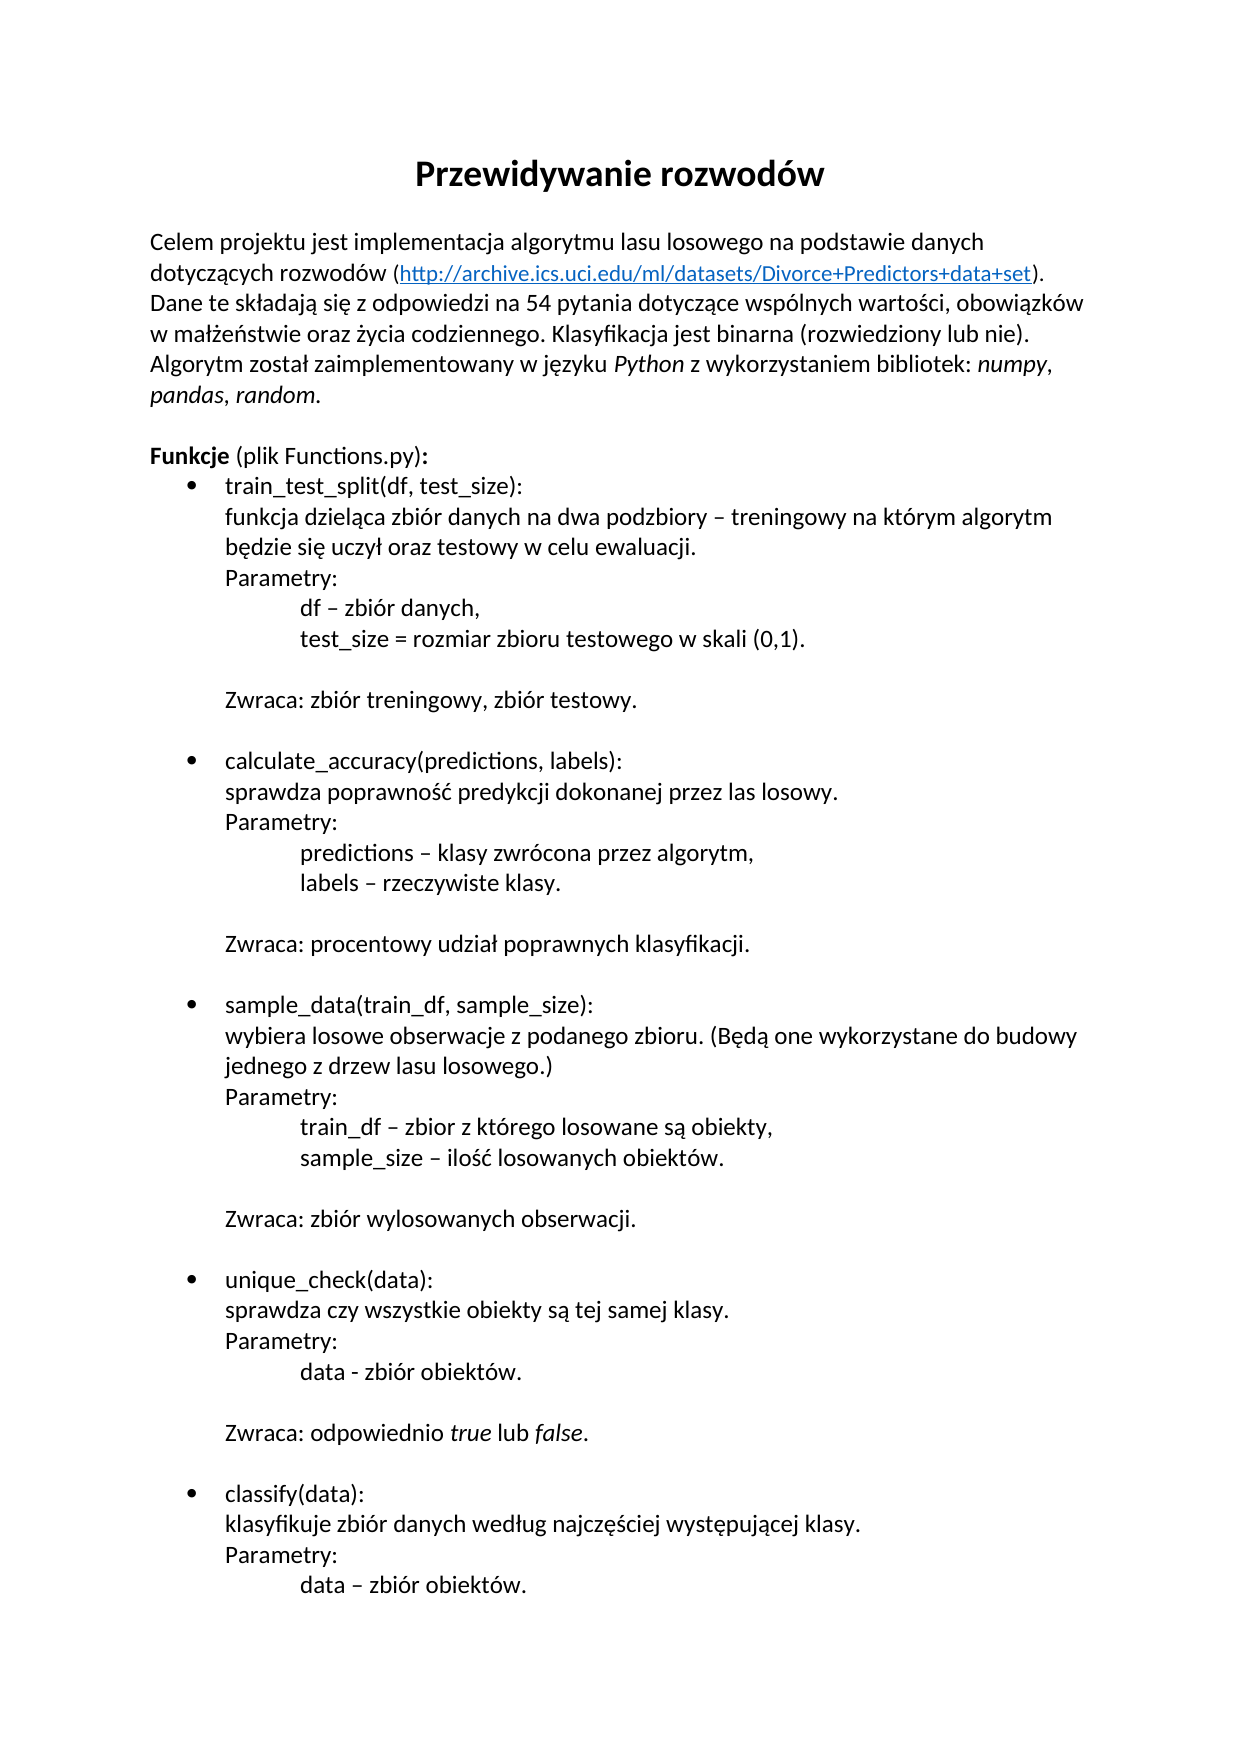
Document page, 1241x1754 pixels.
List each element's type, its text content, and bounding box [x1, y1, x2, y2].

text Zwraca: zbiór wylosowanych obserwacji. [150, 1203, 1090, 1233]
list data – zbiór obiektów. [225, 1569, 1090, 1600]
list sample_data(train_df, sample_size): [187, 989, 1090, 1020]
list labels – rzeczywiste klasy. [225, 867, 1090, 898]
list Parametry: [225, 806, 1090, 837]
list klasyfikuje zbiór danych według najczęściej występującej klasy. [225, 1508, 1090, 1539]
list calculate_accuracy(predictions, labels): [187, 745, 1090, 776]
list Parametry: [225, 1325, 1090, 1356]
text Parametry: [225, 562, 1090, 593]
text Algorytm został zaimplementowany w języku Python z wykorzystaniem bibliotek: numpy, pandas, random. [150, 348, 1090, 409]
list sprawdza czy wszystkie obiekty są tej samej klasy. [225, 1294, 1090, 1325]
text Zwraca: zbiór treningowy, zbiór testowy. [225, 684, 1090, 715]
list predictions – klasy zwrócona przez algorytm, [225, 837, 1090, 867]
text Dane te składają się z odpowiedzi na 54 pytania dotyczące wspólnych wartości, obowiązków w małżeństwie oraz życia codziennego. Klasyfikacja jest binarna (rozwiedziony lub nie). [150, 287, 1090, 348]
list train_df – zbior z którego losowane są obiekty, [225, 1111, 1090, 1142]
text Funkcje (plik Functions.py): [150, 440, 1090, 471]
list Zwraca: procentowy udział poprawnych klasyfikacji. [225, 928, 1090, 959]
list wybiera losowe obserwacje z podanego zbioru. (Będą one wykorzystane do budowy jednego z drzew lasu losowego.) [225, 1020, 1090, 1081]
text funkcja dzieląca zbiór danych na dwa podzbiory – treningowy na którym algorytm będzie się uczył oraz testowy w celu ewaluacji. [225, 501, 1090, 562]
text Celem projektu jest implementacja algorytmu lasu losowego na podstawie danych dotyczących rozwodów (http://archive.ics.uci.edu/ml/datasets/Divorce+Predictors+data+set). [150, 226, 1090, 287]
text Przewidywanie rozwodów [150, 150, 1090, 196]
text test_size = rozmiar zbioru testowego w skali (0,1). [225, 623, 1090, 654]
list Parametry: [225, 1539, 1090, 1569]
text df – zbiór danych, [225, 593, 1090, 623]
list Zwraca: odpowiednio true lub false. [225, 1417, 1090, 1447]
list data - zbiór obiektów. [225, 1356, 1090, 1386]
list train_test_split(df, test_size): [187, 471, 1090, 501]
list sprawdza poprawność predykcji dokonanej przez las losowy. [225, 776, 1090, 806]
list Parametry: [225, 1081, 1090, 1111]
list sample_size – ilość losowanych obiektów. [225, 1142, 1090, 1172]
list classify(data): [187, 1478, 1090, 1508]
list unique_check(data): [187, 1264, 1090, 1294]
